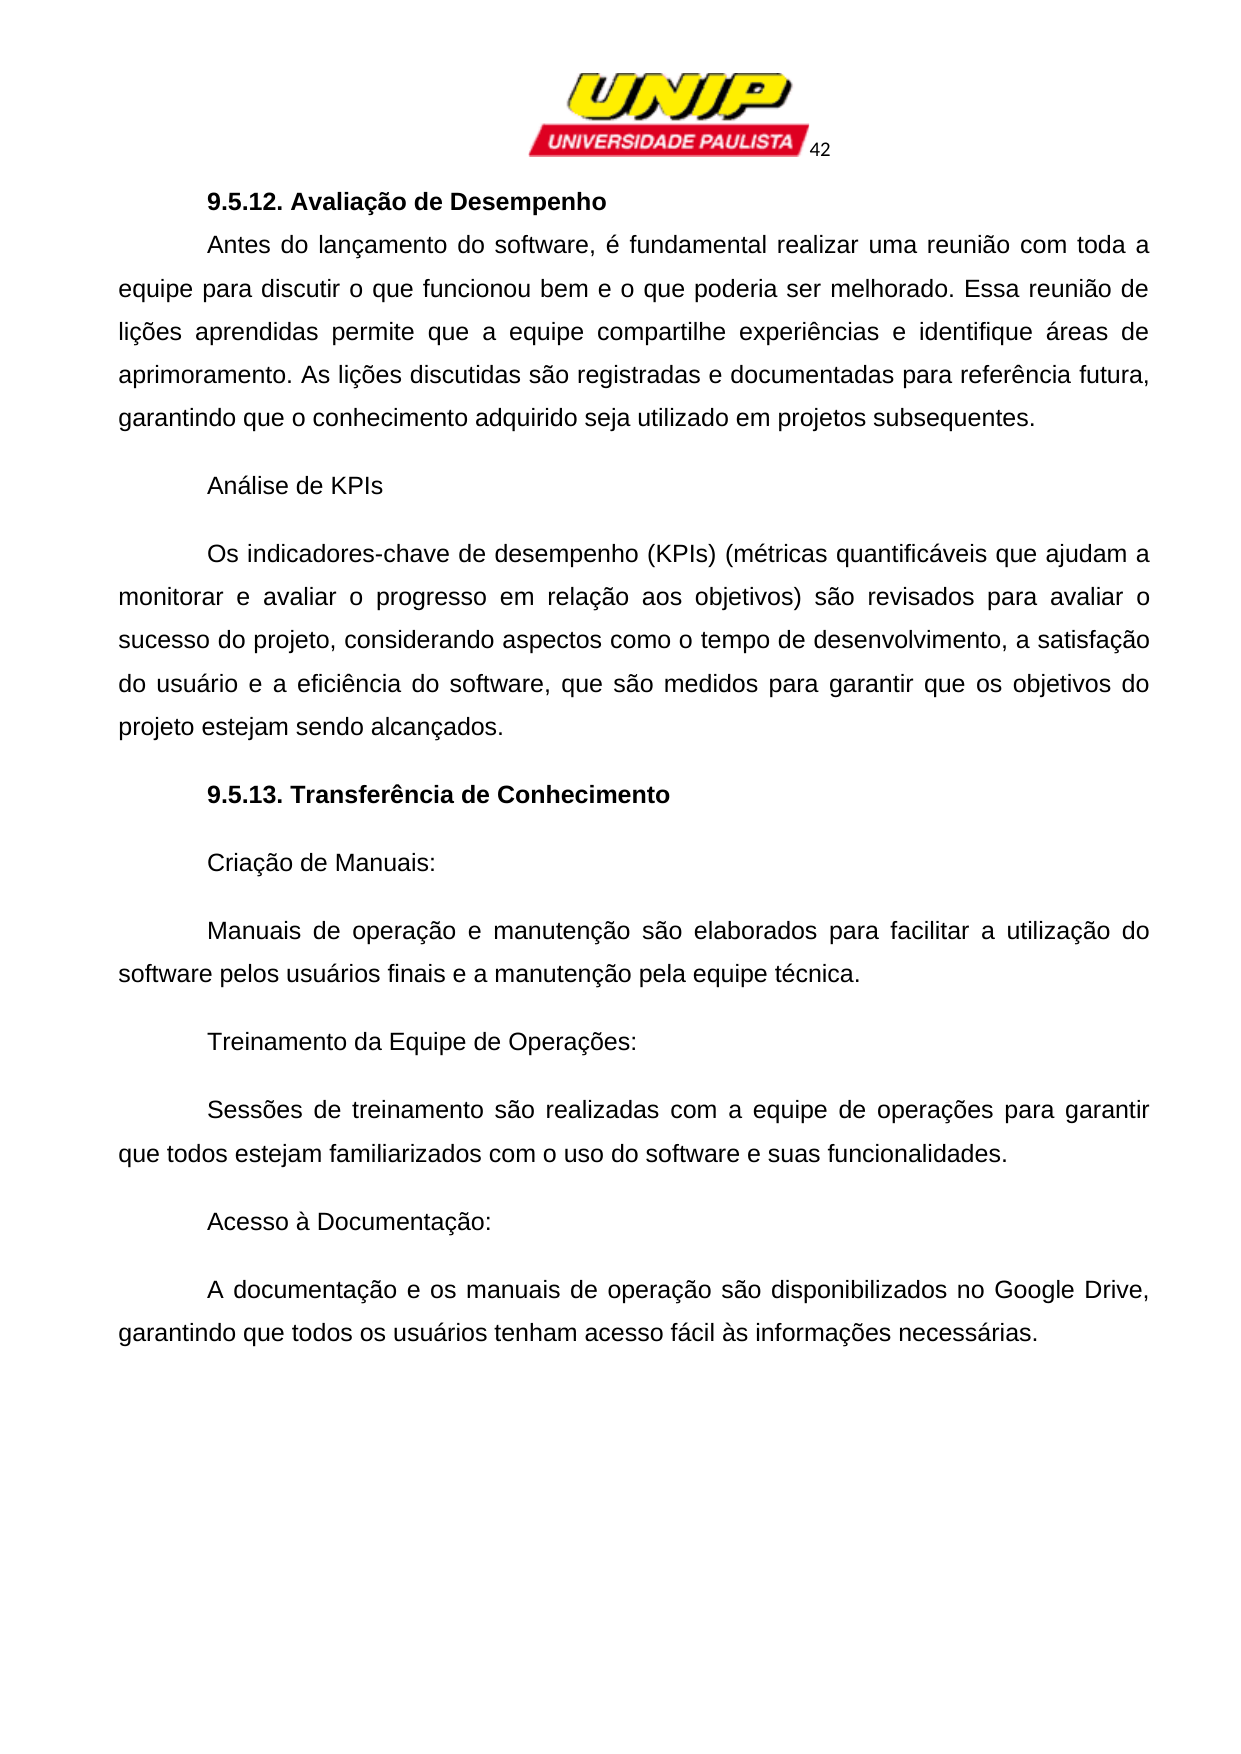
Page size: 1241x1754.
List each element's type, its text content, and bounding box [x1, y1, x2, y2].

text Análise de KPIs [118, 471, 1152, 500]
text Os indicadores-chave de desempenho (KPIs) (métricas quantificáveis que ajudam a monitorar e avaliar o progresso em relação aos objetivos) são revisados para avaliar o sucesso do projeto, considerando aspectos como o tempo de desenvolvimento, a satisfação do usuário e a eficiência do software, que são medidos para garantir que os objetivos do projeto estejam sendo alcançados. [118, 539, 1152, 740]
text Sessões de treinamento são realizadas com a equipe de operações para garantir que todos estejam familiarizados com o uso do software e suas funcionalidades. [118, 1095, 1152, 1167]
subtitle 9.5.12. Avaliação de Desempenho [118, 187, 1152, 216]
text Antes do lançamento do software, é fundamental realizar uma reunião com toda a equipe para discutir o que funcionou bem e o que poderia ser melhorado. Essa reunião de lições aprendidas permite que a equipe compartilhe experiências e identifique áreas de aprimoramento. As lições discutidas são registradas e documentadas para referência futura, garantindo que o conhecimento adquirido seja utilizado em projetos subsequentes. [118, 230, 1152, 432]
list Acesso à Documentação: [193, 1207, 1152, 1235]
text Treinamento da Equipe de Operações: [118, 1027, 1152, 1056]
text Manuais de operação e manutenção são elaborados para facilitar a utilização do software pelos usuários finais e a manutenção pela equipe técnica. [118, 916, 1152, 988]
text A documentação e os manuais de operação são disponibilizados no Google Drive, garantindo que todos os usuários tenham acesso fácil às informações necessárias. [118, 1275, 1152, 1347]
picture [528, 73, 810, 157]
subtitle 9.5.13. Transferência de Conhecimento [118, 780, 1152, 808]
text Criação de Manuais: [118, 848, 1152, 877]
